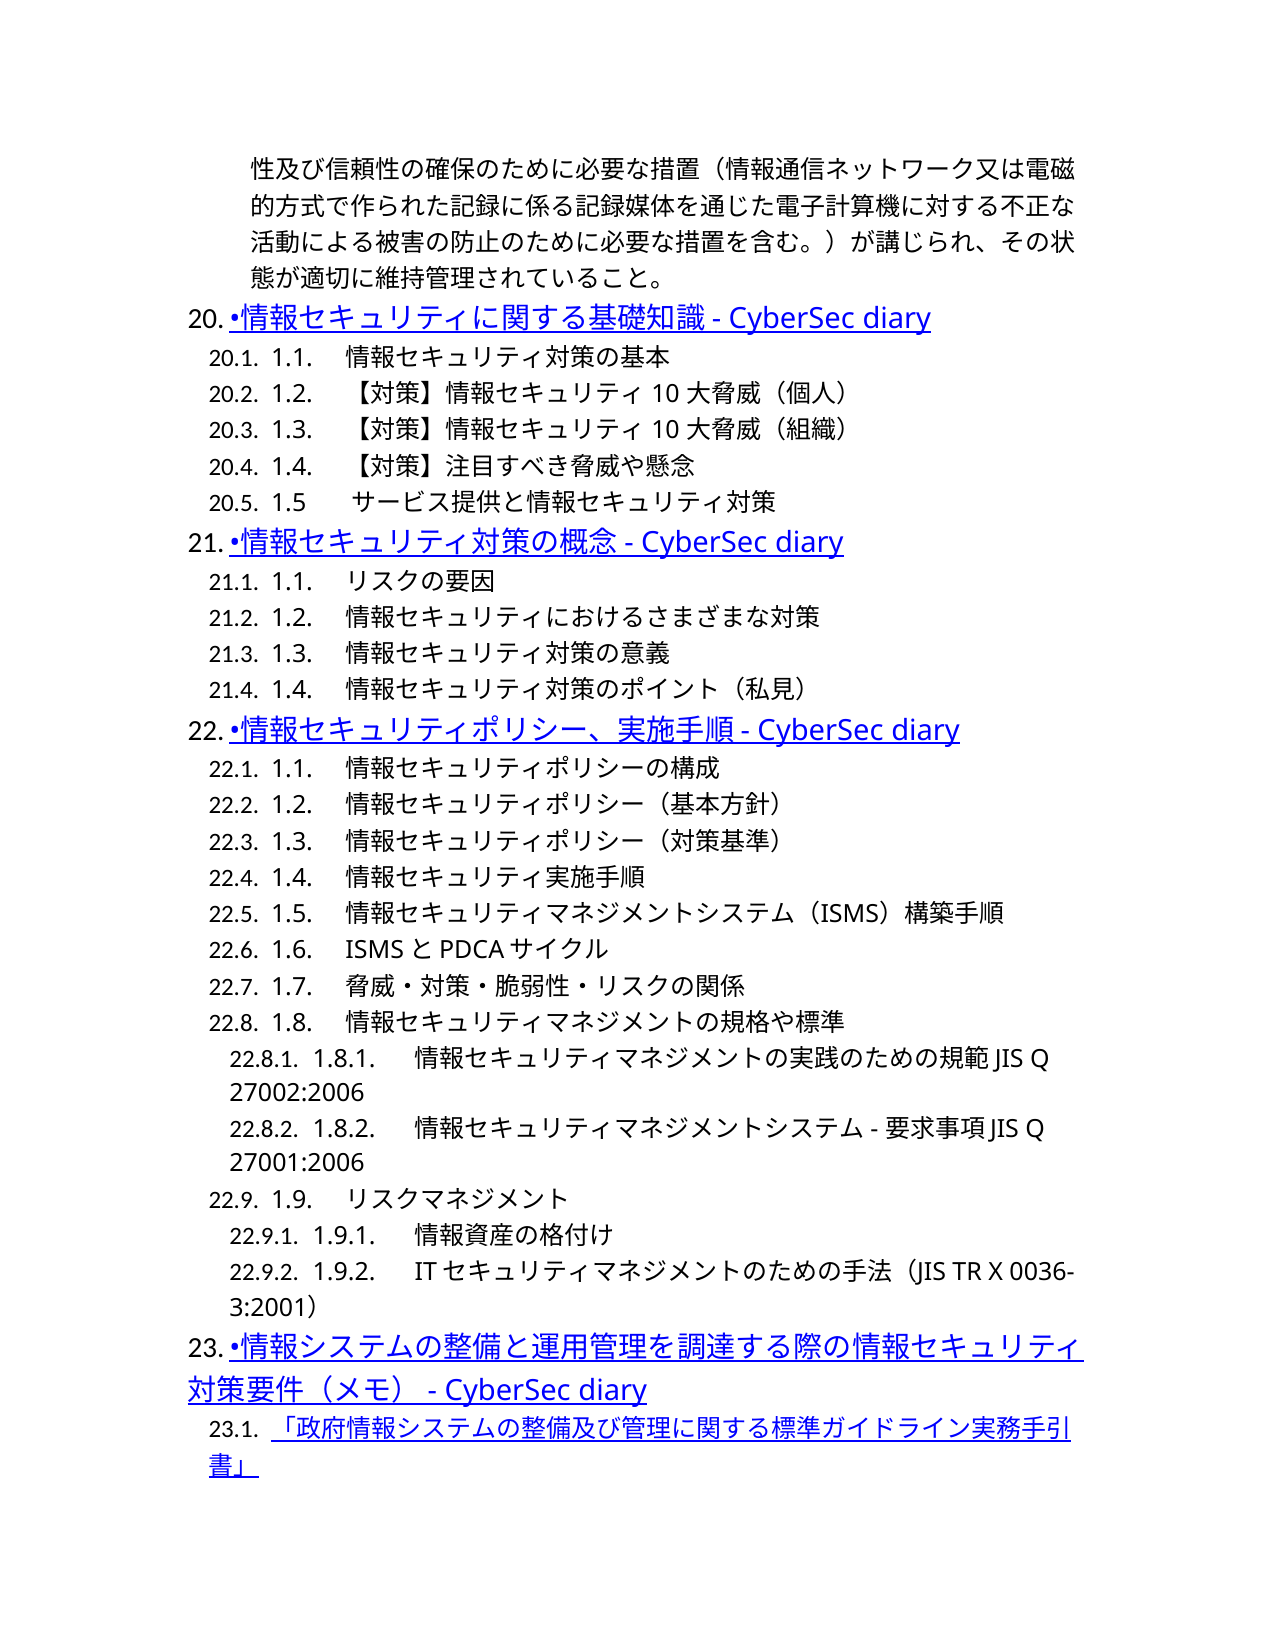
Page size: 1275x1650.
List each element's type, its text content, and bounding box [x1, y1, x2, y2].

subtitle 1.9. リスクマネジメント [208, 1179, 1087, 1215]
subtitle 1.5. 情報セキュリティマネジメントシステム（ISMS）構築手順 [208, 893, 1087, 930]
subtitle 「政府情報システムの整備及び管理に関する標準ガイドライン実務手引書」 [208, 1409, 1087, 1481]
subtitle •情報システムの整備と運用管理を調達する際の情報セキュリティ対策要件（メモ） - CyberSec diary [187, 1324, 1087, 1409]
subtitle 1.1. 情報セキュリティポリシーの構成 [208, 748, 1087, 785]
subtitle 1.4. 【対策】注目すべき脅威や懸念 [208, 446, 1087, 482]
subtitle 1.9.2. ITセキュリティマネジメントのための手法（JIS TR X 0036-3:2001） [229, 1252, 1087, 1324]
subtitle •情報セキュリティに関する基礎知識 - CyberSec diary [187, 295, 1087, 337]
subtitle 1.4. 情報セキュリティ実施手順 [208, 857, 1087, 893]
subtitle 1.2. 情報セキュリティポリシー（基本方針） [208, 785, 1087, 821]
subtitle 1.3. 【対策】情報セキュリティ 10 大脅威（組織） [208, 410, 1087, 446]
subtitle 1.8. 情報セキュリティマネジメントの規格や標準 [208, 1002, 1087, 1038]
subtitle •情報セキュリティ対策の概念 - CyberSec diary [187, 519, 1087, 561]
subtitle 1.9.1. 情報資産の格付け [229, 1215, 1087, 1252]
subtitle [250, 150, 1087, 295]
subtitle 1.4. 情報セキュリティ対策のポイント（私見） [208, 670, 1087, 706]
subtitle 1.3. 情報セキュリティ対策の意義 [208, 633, 1087, 670]
subtitle 1.2. 情報セキュリティにおけるさまざまな対策 [208, 597, 1087, 633]
subtitle 1.8.1. 情報セキュリティマネジメントの実践のための規範JIS Q 27002:2006 [229, 1038, 1087, 1109]
subtitle •情報セキュリティポリシー、実施手順 - CyberSec diary [187, 706, 1087, 748]
subtitle 1.5 サービス提供と情報セキュリティ対策 [208, 482, 1087, 519]
subtitle 1.1. 情報セキュリティ対策の基本 [208, 337, 1087, 374]
subtitle 1.7. 脅威・対策・脆弱性・リスクの関係 [208, 966, 1087, 1002]
subtitle 1.3. 情報セキュリティポリシー（対策基準） [208, 821, 1087, 857]
subtitle 1.1. リスクの要因 [208, 561, 1087, 597]
subtitle 1.8.2. 情報セキュリティマネジメントシステム - 要求事項JIS Q 27001:2006 [229, 1109, 1087, 1179]
subtitle 1.6. ISMSとPDCAサイクル [208, 930, 1087, 966]
subtitle 1.2. 【対策】情報セキュリティ 10 大脅威（個人） [208, 374, 1087, 410]
